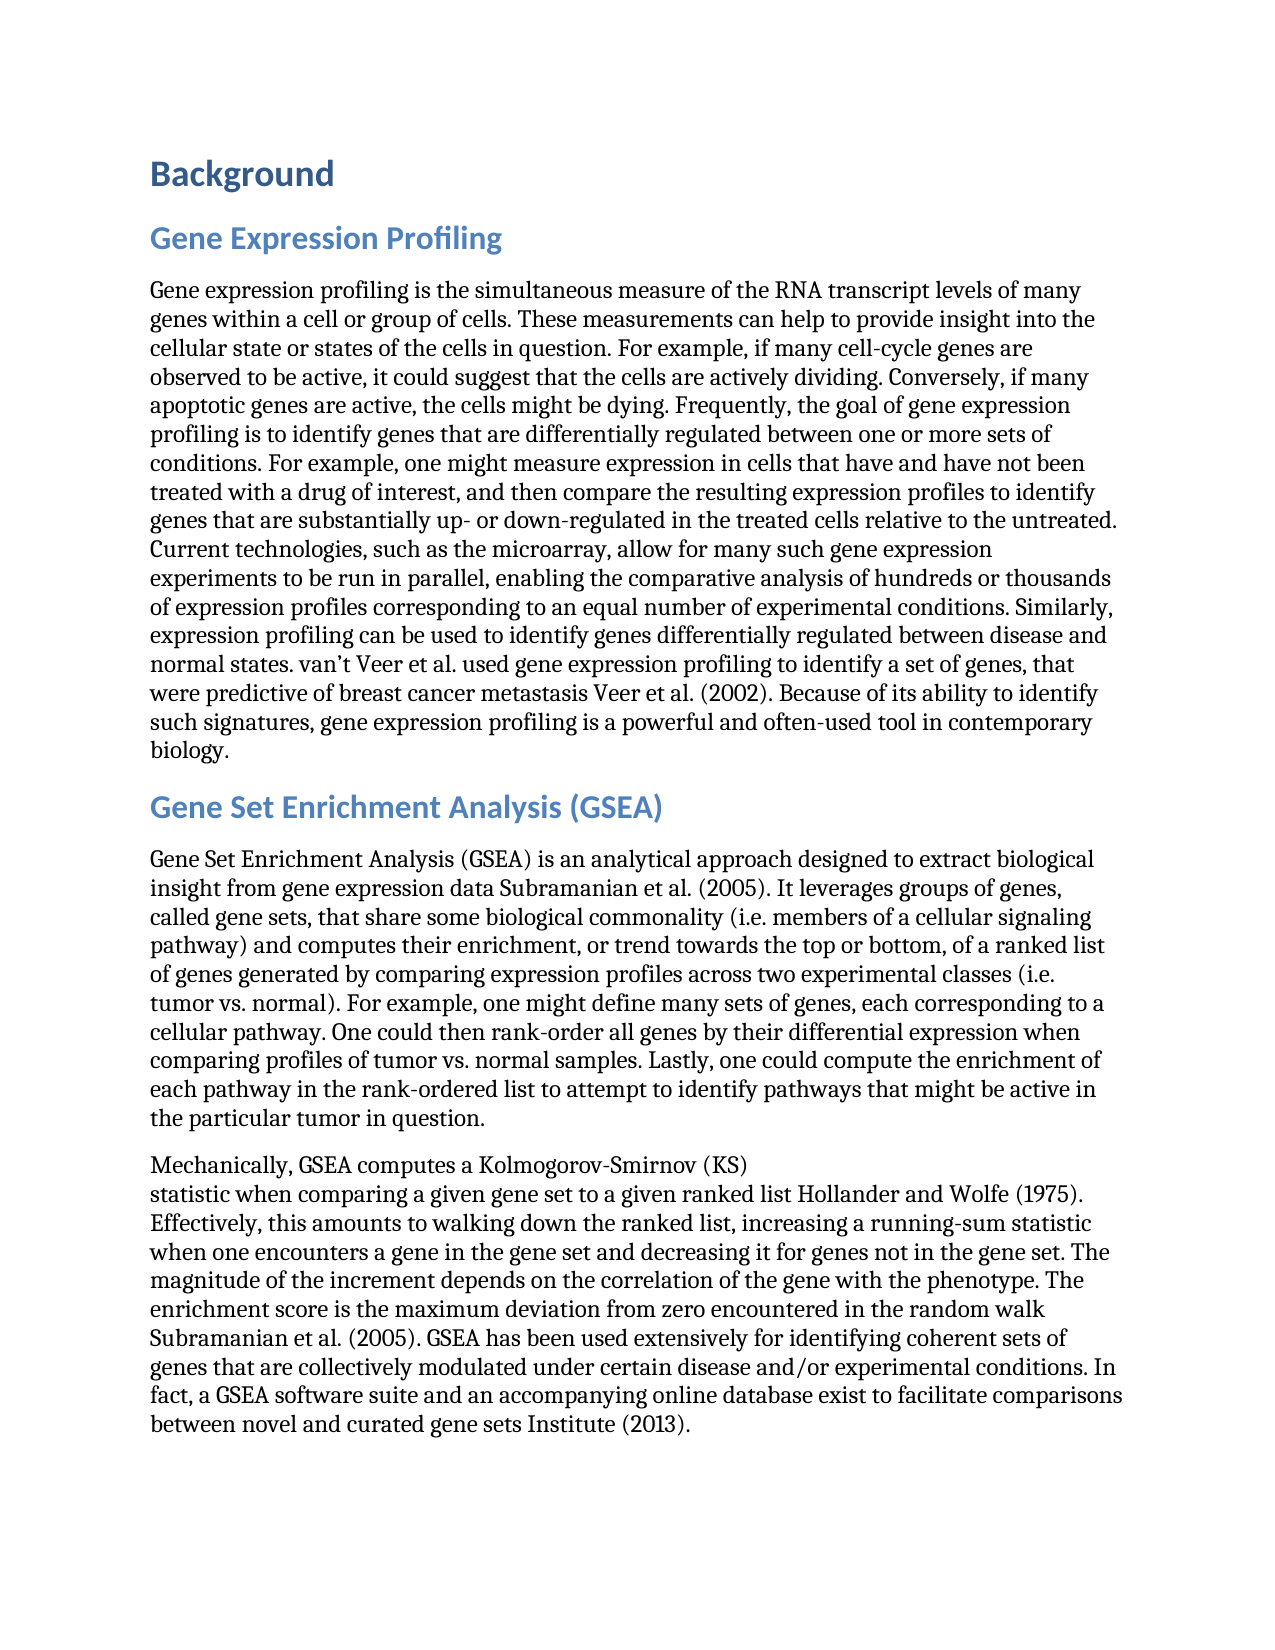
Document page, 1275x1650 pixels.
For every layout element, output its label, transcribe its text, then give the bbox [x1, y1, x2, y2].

subtitle Background [150, 150, 1125, 196]
text Gene Set Enrichment Analysis (GSEA) is an analytical approach designed to extract biological insight from gene expression data Subramanian et al. (2005). It leverages groups of genes, called gene sets, that share some biological commonality (i.e. members of a cellular signaling pathway) and computes their enrichment, or trend towards the top or bottom, of a ranked list of genes generated by comparing expression profiles across two experimental classes (i.e. tumor vs. normal). For example, one might define many sets of genes, each corresponding to a cellular pathway. One could then rank-order all genes by their differential expression when comparing profiles of tumor vs. normal samples. Lastly, one could compute the enrichment of each pathway in the rank-ordered list to attempt to identify pathways that might be active in the particular tumor in question. [150, 845, 1125, 1133]
subtitle Gene Expression Profiling [150, 217, 1125, 257]
subtitle Gene Set Enrichment Analysis (GSEA) [150, 786, 1125, 826]
text Gene expression profiling is the simultaneous measure of the RNA transcript levels of many genes within a cell or group of cells. These measurements can help to provide insight into the cellular state or states of the cells in question. For example, if many cell-cycle genes are observed to be active, it could suggest that the cells are actively dividing. Conversely, if many apoptotic genes are active, the cells might be dying. Frequently, the goal of gene expression profiling is to identify genes that are differentially regulated between one or more sets of conditions. For example, one might measure expression in cells that have and have not been treated with a drug of interest, and then compare the resulting expression profiles to identify genes that are substantially up- or down-regulated in the treated cells relative to the untreated. Current technologies, such as the microarray, allow for many such gene expression experiments to be run in parallel, enabling the comparative analysis of hundreds or thousands of expression profiles corresponding to an equal number of experimental conditions. Similarly, expression profiling can be used to identify genes differentially regulated between disease and normal states. van’t Veer et al. used gene expression profiling to identify a set of genes, that were predictive of breast cancer metastasis Veer et al. (2002). Because of its ability to identify such signatures, gene expression profiling is a powerful and often-used tool in contemporary biology. [150, 276, 1125, 765]
text Mechanically, GSEA computes a Kolmogorov-Smirnov (KS) statistic when comparing a given gene set to a given ranked list Hollander and Wolfe (1975). Effectively, this amounts to walking down the ranked list, increasing a running-sum statistic when one encounters a gene in the gene set and decreasing it for genes not in the gene set. The magnitude of the increment depends on the correlation of the gene with the phenotype. The enrichment score is the maximum deviation from zero encountered in the random walk Subramanian et al. (2005). GSEA has been used extensively for identifying coherent sets of genes that are collectively modulated under certain disease and/or experimental conditions. In fact, a GSEA software suite and an accompanying online database exist to facilitate comparisons between novel and curated gene sets Institute (2013). [150, 1151, 1125, 1439]
